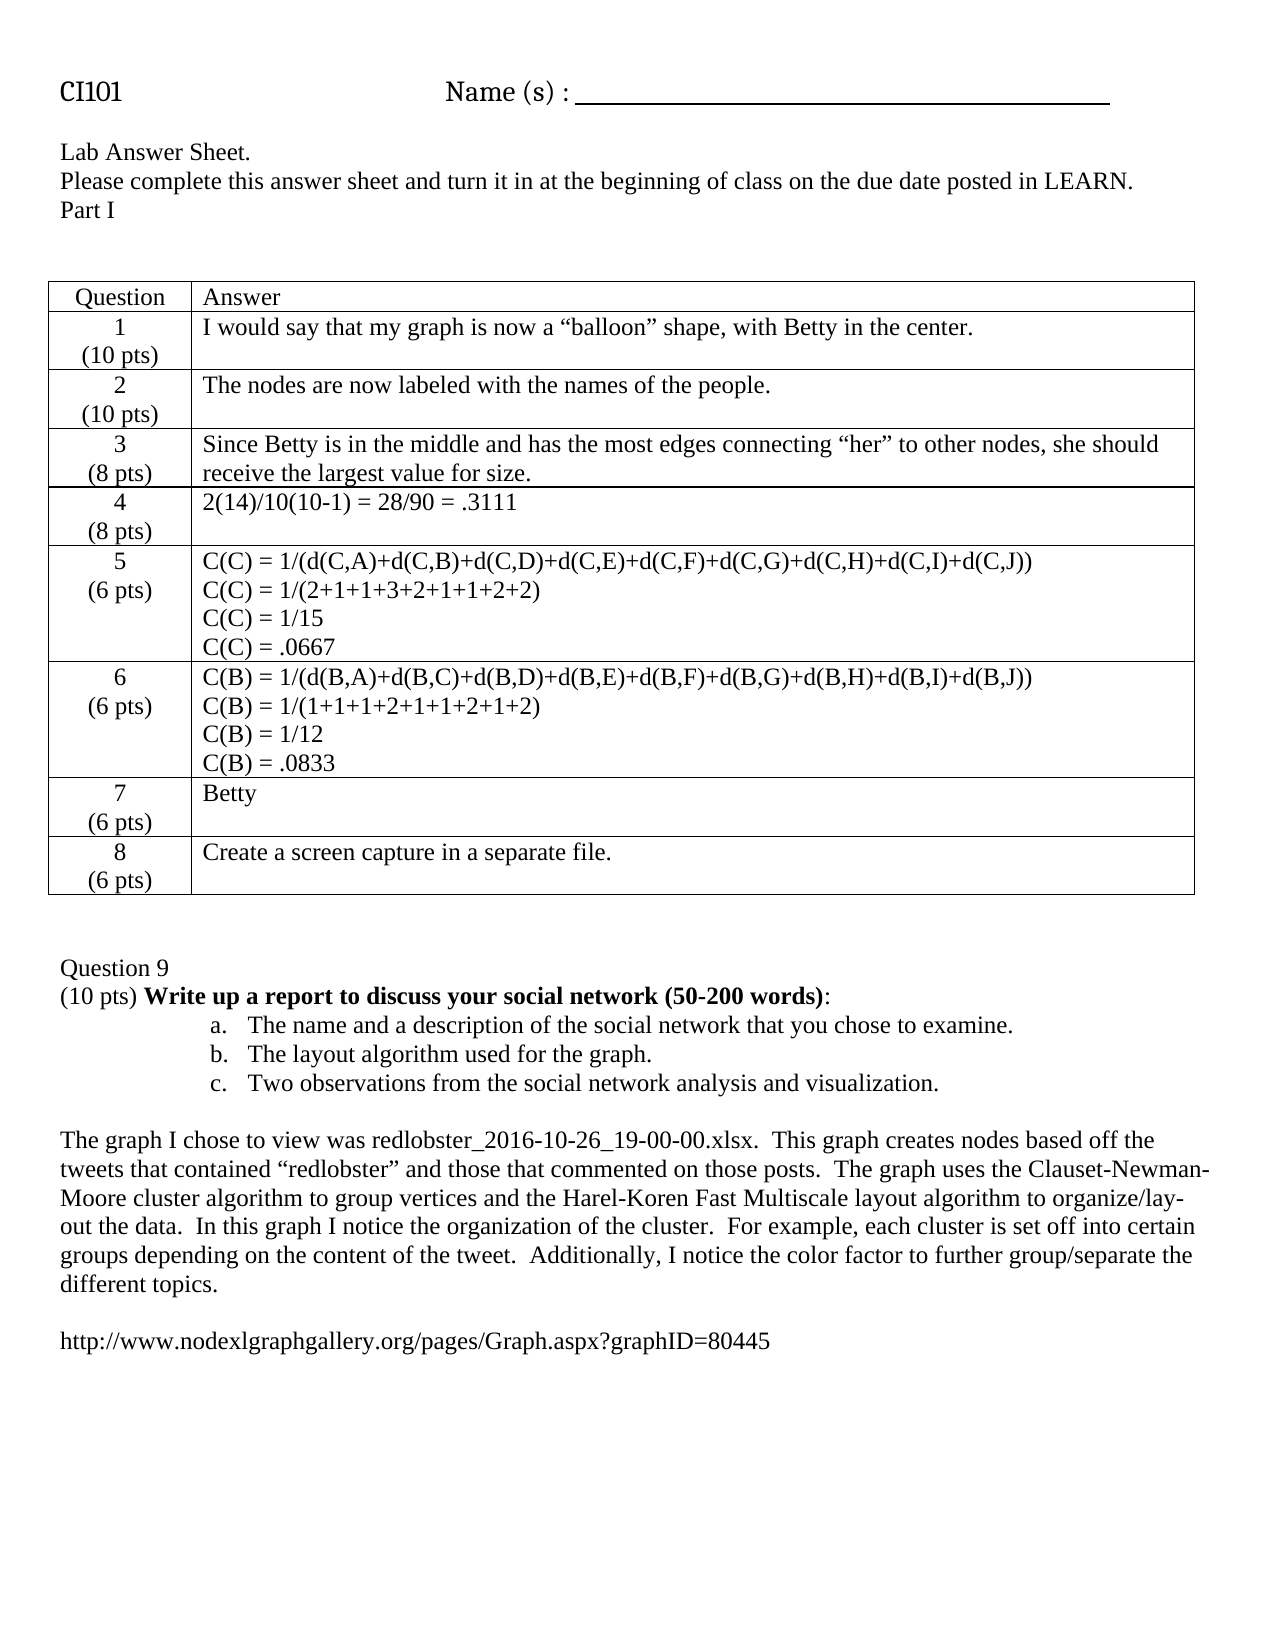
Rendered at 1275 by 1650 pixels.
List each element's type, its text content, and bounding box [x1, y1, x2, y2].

table_cell I would say that my graph is now a “balloon” shape, with Betty in the center. [192, 312, 1194, 369]
table_cell Create a screen capture in a separate file. [192, 837, 1194, 894]
table_cell Since Betty is in the middle and has the most edges connecting “her” to other nodes, she should receive the largest value for size. [192, 429, 1194, 486]
text The graph I chose to view was redlobster_2016-10-26_19-00-00.xlsx. This graph creates nodes based off the tweets that contained “redlobster” and those that commented on those posts. The graph uses the Clauset-Newman-Moore cluster algorithm to group vertices and the Harel-Koren Fast Multiscale layout algorithm to organize/lay-out the data. In this graph I notice the organization of the cluster. For example, each cluster is set off into certain groups depending on the content of the tweet. Additionally, I notice the color factor to further group/separate the different topics. [60, 1125, 1215, 1298]
table_cell 8 (6 pts) [49, 837, 191, 894]
table_cell 6 (6 pts) [49, 662, 191, 777]
table_cell 4 (8 pts) [49, 488, 191, 545]
table_cell Betty [192, 778, 1194, 836]
text Part I [60, 195, 1215, 223]
table_cell C(B) = 1/(d(B,A)+d(B,C)+d(B,D)+d(B,E)+d(B,F)+d(B,G)+d(B,H)+d(B,I)+d(B,J)) C(B) = 1/(1+1+1+2+1+1+2+1+2) C(B) = 1/12 C(B) = .0833 [192, 662, 1194, 777]
text Question 9 [60, 953, 1215, 981]
table_cell 3 (8 pts) [49, 429, 191, 486]
table_cell 2 (10 pts) [49, 370, 191, 428]
text Lab Answer Sheet. [60, 137, 1215, 166]
text http://www.nodexlgraphgallery.org/pages/Graph.aspx?graphID=80445 [60, 1326, 1215, 1355]
table_cell 2(14)/10(10-1) = 28/90 = .3111 [192, 488, 1194, 545]
table_header Answer [192, 282, 1194, 311]
table_cell 5 (6 pts) [49, 546, 191, 661]
list Two observations from the social network analysis and visualization. [210, 1068, 1215, 1096]
table_cell C(C) = 1/(d(C,A)+d(C,B)+d(C,D)+d(C,E)+d(C,F)+d(C,G)+d(C,H)+d(C,I)+d(C,J)) C(C) = 1/(2+1+1+3+2+1+1+2+2) C(C) = 1/15 C(C) = .0667 [192, 546, 1194, 661]
table_cell The nodes are now labeled with the names of the people. [192, 370, 1194, 428]
text (10 pts) Write up a report to discuss your social network (50-200 words): [60, 981, 1215, 1010]
list The name and a description of the social network that you chose to examine. [210, 1010, 1215, 1039]
text Please complete this answer sheet and turn it in at the beginning of class on the due date posted in LEARN. [60, 166, 1215, 195]
table_cell 1 (10 pts) [49, 312, 191, 369]
table_cell 7 (6 pts) [49, 778, 191, 836]
list The layout algorithm used for the graph. [210, 1039, 1215, 1068]
table_header Question [49, 282, 191, 311]
